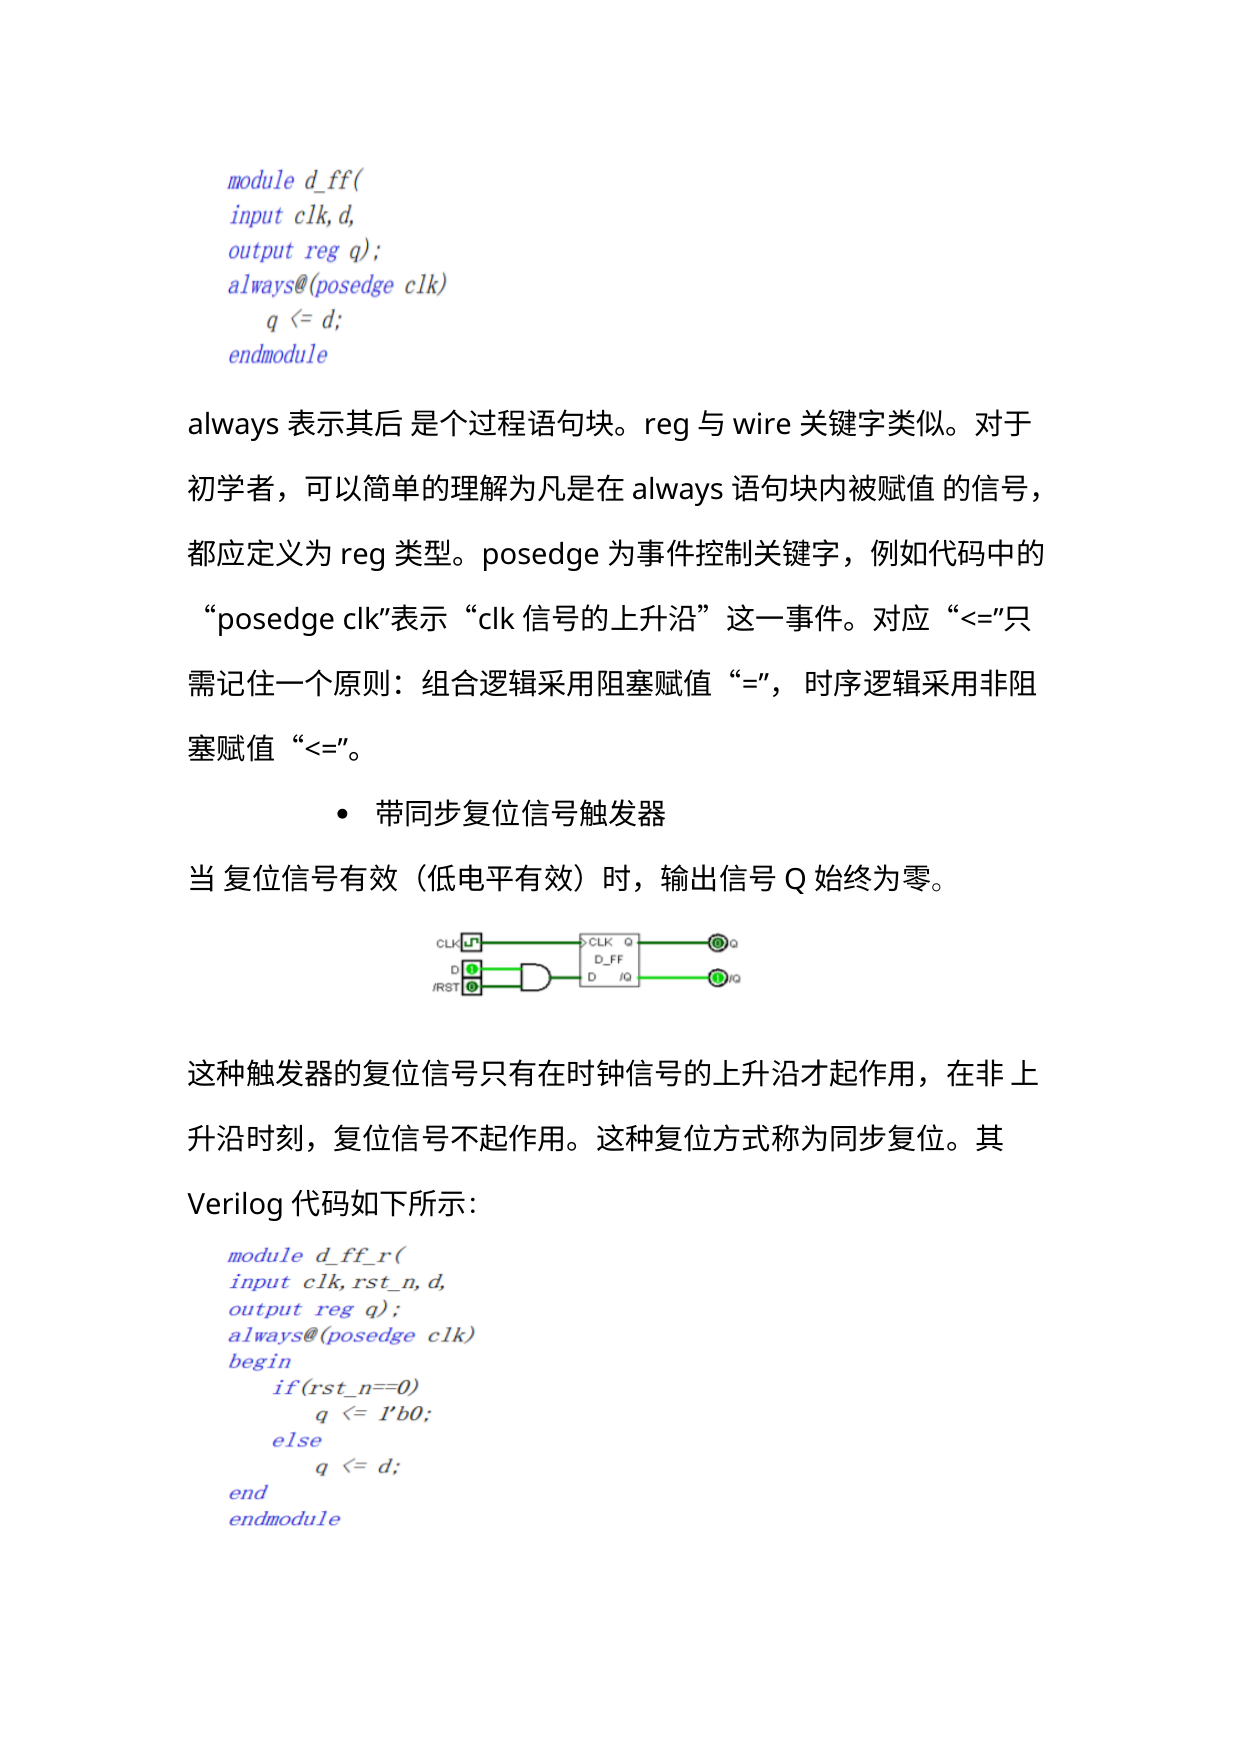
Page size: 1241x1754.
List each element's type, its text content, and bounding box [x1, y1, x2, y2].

picture [187, 162, 650, 373]
picture [187, 1234, 592, 1532]
text 当 复位信号有效（低电平有效）时，输出信号 Q 始终为零。 [187, 844, 1053, 909]
text 这种触发器的复位信号只有在时钟信号的上升沿才起作用，在非 上升沿时刻，复位信号不起作用。这种复位方式称为同步复位。其 Verilog 代码如下所示： [187, 1039, 1053, 1234]
list 带同步复位信号触发器 [337, 779, 1053, 844]
text always 表示其后 是个过程语句块。reg 与wire 关键字类似。对于初学者，可以简单的理解为凡是在 always 语句块内被赋值 的信号，都应定义为 reg 类型。posedge 为事件控制关键字，例如代码中的 “posedge clk”表示“clk 信号的上升沿”这一事件。对应“<=”只需记住一个原则：组合逻辑采用阻塞赋值“=”， 时序逻辑采用非阻塞赋值“<=”。 [187, 389, 1053, 779]
picture [420, 909, 820, 1018]
